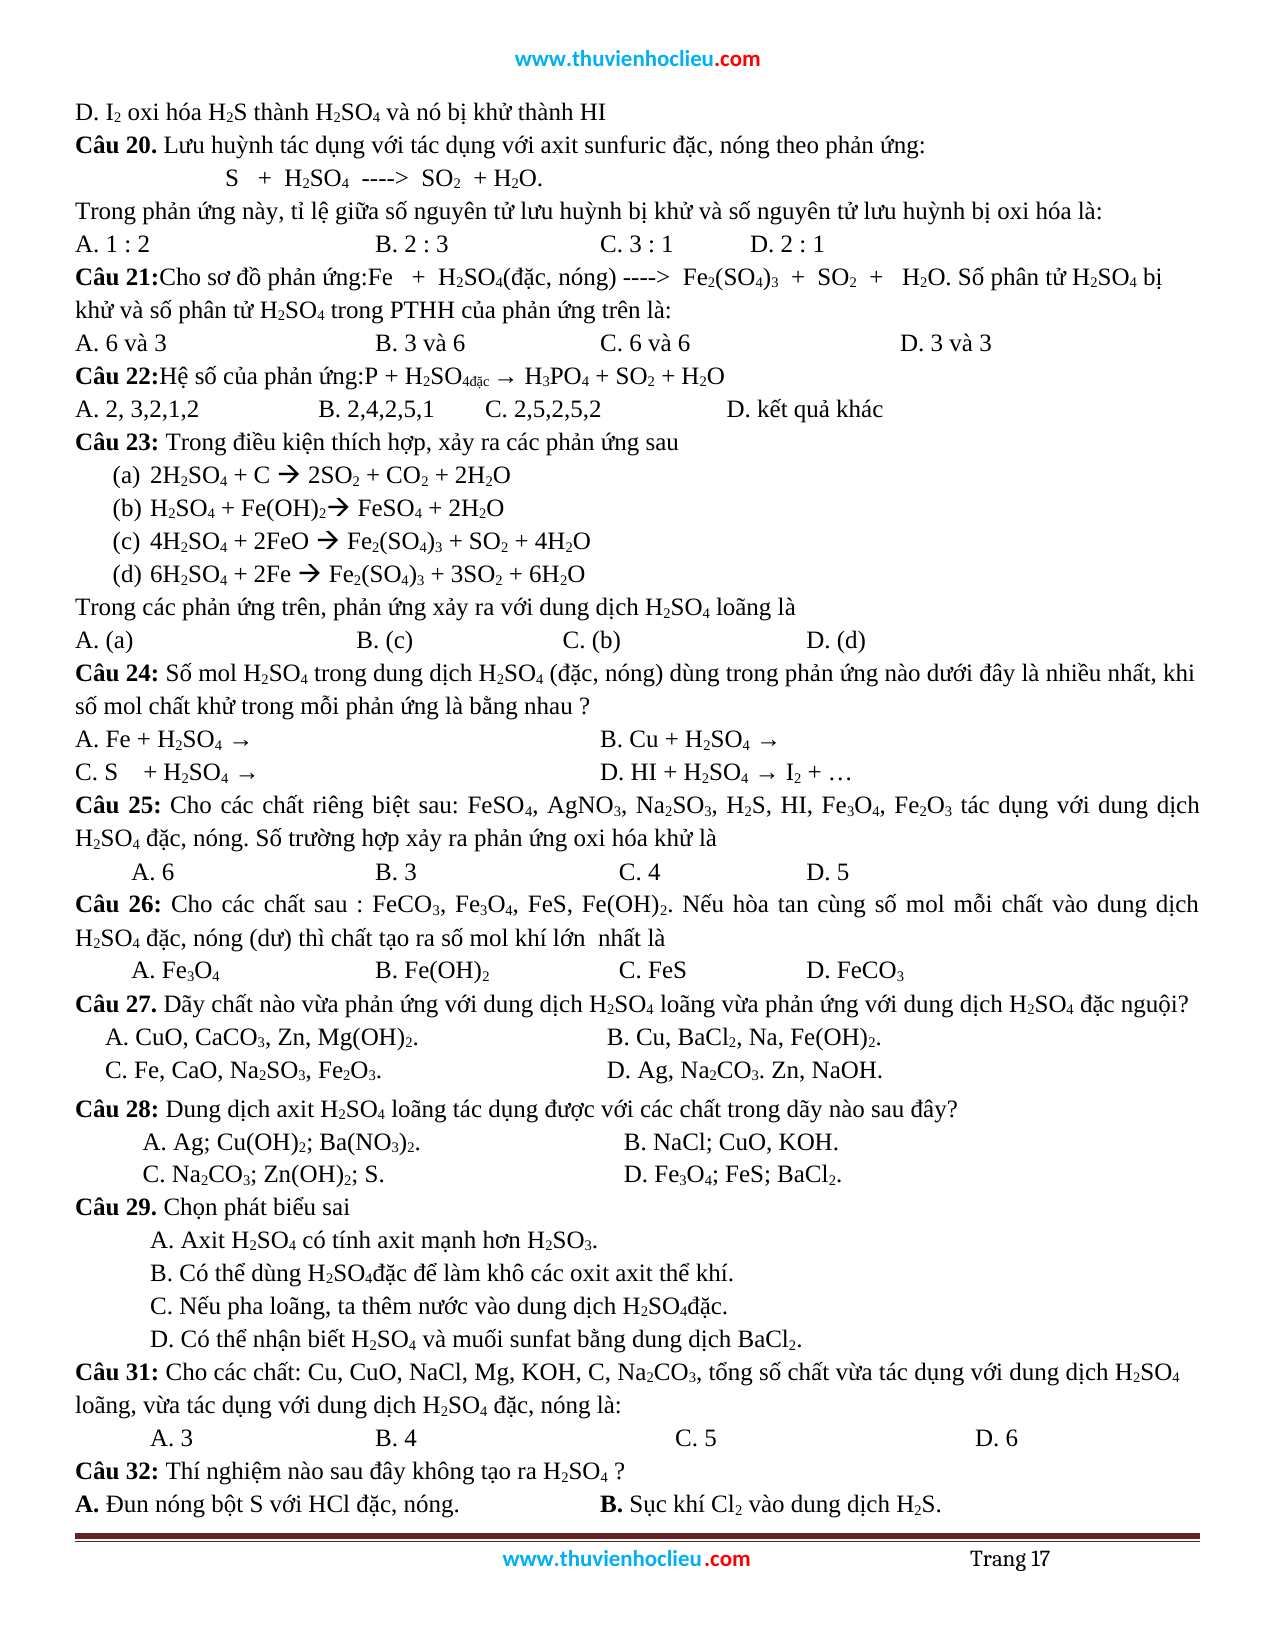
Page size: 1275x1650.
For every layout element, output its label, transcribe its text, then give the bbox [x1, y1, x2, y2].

text Câu 23: Trong điều kiện thích hợp, xảy ra các phản ứng sau [75, 427, 1200, 456]
list 4H2SO4 + 2FeO Fe2(SO4)3 + SO2 + 4H2O [112, 526, 1200, 555]
list 6H2SO4 + 2Fe Fe2(SO4)3 + 3SO2 + 6H2O [112, 559, 1200, 588]
table_cell D. Fe3O4; FeS; BaCl2. [613, 1160, 1090, 1192]
text A. 3 B. 4 C. 5 D. 6 [75, 1423, 1200, 1452]
text A. 2, 3,2,1,2 B. 2,4,2,5,1 C. 2,5,2,5,2 D. kết quả khác [75, 394, 1200, 423]
text A. Fe + H2SO4 → B. Cu + H2SO4 → [75, 724, 1200, 753]
table_header B. NaCl; CuO, KOH. [613, 1127, 1090, 1159]
text A. CuO, CaCO3, Zn, Mg(OH)2. B. Cu, BaCl2, Na, Fe(OH)2. [75, 1022, 1200, 1050]
text A. 1 : 2 B. 2 : 3 C. 3 : 1 D. 2 : 1 [75, 229, 1200, 258]
text Câu 21:Cho sơ đồ phản ứng:Fe + H2SO4(đặc, nóng) ----> Fe2(SO4)3 + SO2 + H2O. Số phân tử H2SO4 bị khử và số phân tử H2SO4 trong PTHH của phản ứng trên là: [75, 262, 1200, 324]
list 2H2SO4 + C 2SO2 + CO2 + 2H2O [112, 460, 1200, 489]
text C. Nếu pha loãng, ta thêm nước vào dung dịch H2SO4đặc. [75, 1291, 1200, 1320]
text A. 6 B. 3 C. 4 D. 5 [75, 857, 1200, 885]
text Câu 27. Dãy chất nào vừa phản ứng với dung dịch H2SO4 loãng vừa phản ứng với dung dịch H2SO4 đặc nguội? [75, 989, 1200, 1017]
text Câu 22:Hệ số của phản ứng:P + H2SO4đặc → H3PO4 + SO2 + H2O [75, 361, 1200, 390]
text Câu 20. Lưu huỳnh tác dụng với tác dụng với axit sunfuric đặc, nóng theo phản ứng: [75, 130, 1200, 159]
text A. Đun nóng bột S với HCl đặc, nóng. B. Sục khí Cl2 vào dung dịch H2S. [75, 1489, 1200, 1518]
text Trong phản ứng này, tỉ lệ giữa số nguyên tử lưu huỳnh bị khử và số nguyên tử lưu huỳnh bị oxi hóa là: [75, 196, 1200, 225]
text A. 6 và 3 B. 3 và 6 C. 6 và 6 D. 3 và 3 [75, 328, 1200, 357]
text Câu 26: Cho các chất sau : FeCO3, Fe3O4, FeS, Fe(OH)2. Nếu hòa tan cùng số mol mỗi chất vào dung dịch H2SO4 đặc, nóng (dư) thì chất tạo ra số mol khí lớn nhất là [75, 889, 1200, 951]
text D. Có thể nhận biết H2SO4 và muối sunfat bằng dung dịch BaCl2. [75, 1324, 1200, 1353]
text D. I2 oxi hóa H2S thành H2SO4 và nó bị khử thành HI [75, 97, 1200, 126]
text Câu 29. Chọn phát biểu sai [75, 1192, 1200, 1221]
text Câu 25: Cho các chất riêng biệt sau: FeSO4, AgNO3, Na2SO3, H2S, HI, Fe3O4, Fe2O3 tác dụng với dung dịch H2SO4 đặc, nóng. Số trường hợp xảy ra phản ứng oxi hóa khử là [75, 791, 1200, 852]
text C. Fe, CaO, Na2SO3, Fe2O3. D. Ag, Na2CO3. Zn, NaOH. [75, 1055, 1200, 1083]
text Câu 32: Thí nghiệm nào sau đây không tạo ra H2SO4 ? [75, 1456, 1200, 1485]
text Câu 24: Số mol H2SO4 trong dung dịch H2SO4 (đặc, nóng) dùng trong phản ứng nào dưới đây là nhiều nhất, khi số mol chất khử trong mỗi phản ứng là bằng nhau ? [75, 658, 1200, 720]
text C. S + H2SO4 → D. HI + H2SO4 → I2 + … [75, 757, 1200, 786]
list H2SO4 + Fe(OH)2 FeSO4 + 2H2O [112, 493, 1200, 522]
text S + H2SO4 ----> SO2 + H2O. [75, 163, 1200, 192]
text A. Axit H2SO4 có tính axit mạnh hơn H2SO3. [75, 1225, 1200, 1254]
text Câu 31: Cho các chất: Cu, CuO, NaCl, Mg, KOH, C, Na2CO3, tổng số chất vừa tác dụng với dung dịch H2SO4 loãng, vừa tác dụng với dung dịch H2SO4 đặc, nóng là: [75, 1357, 1200, 1419]
text Câu 28: Dung dịch axit H2SO4 loãng tác dụng được với các chất trong dãy nào sau đây? [75, 1094, 1200, 1123]
text Trong các phản ứng trên, phản ứng xảy ra với dung dịch H2SO4 loãng là [75, 592, 1200, 621]
text A. (a) B. (c) C. (b) D. (d) [75, 625, 1200, 654]
table_cell C. Na2CO3; Zn(OH)2; S. [131, 1160, 612, 1192]
text A. Fe3O4 B. Fe(OH)2 C. FeS D. FeCO3 [75, 956, 1200, 984]
table_header A. Ag; Cu(OH)2; Ba(NO3)2. [131, 1127, 612, 1159]
text B. Có thể dùng H2SO4đặc để làm khô các oxit axit thể khí. [75, 1258, 1200, 1287]
